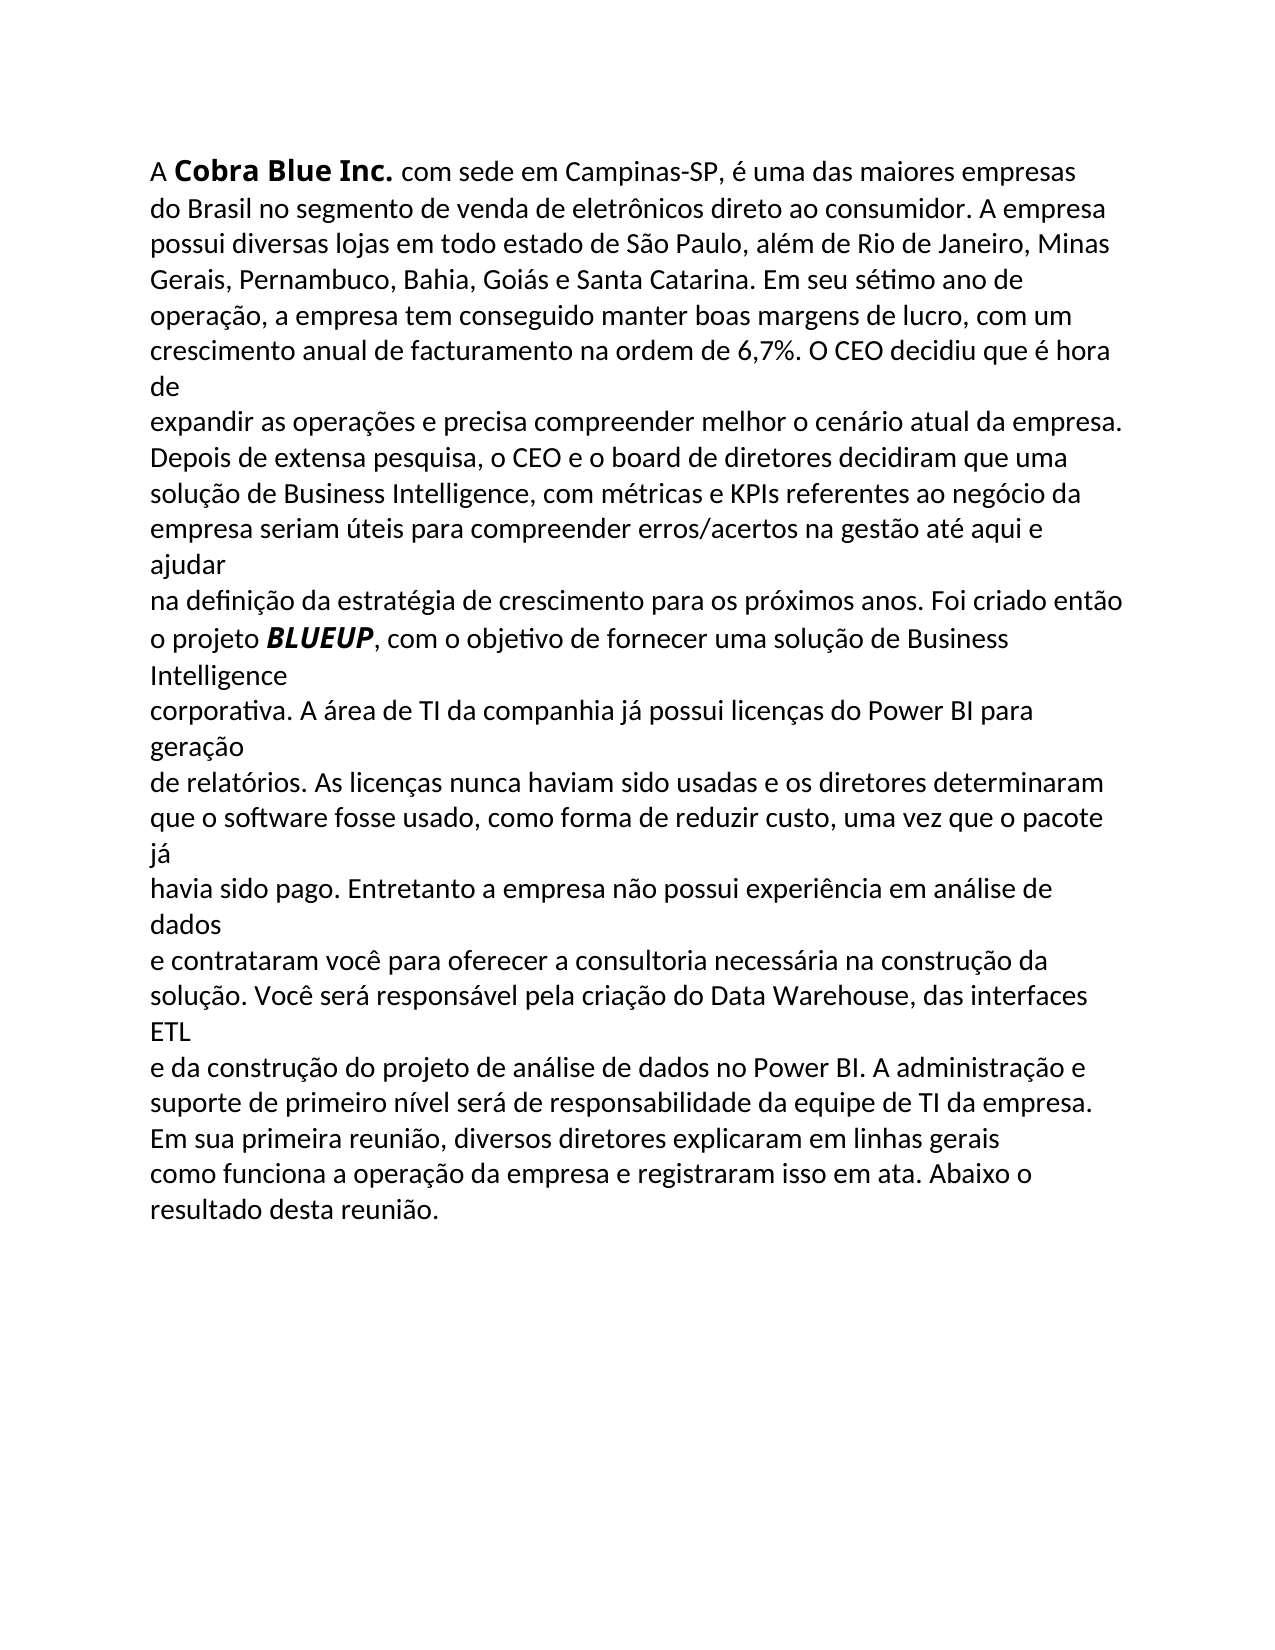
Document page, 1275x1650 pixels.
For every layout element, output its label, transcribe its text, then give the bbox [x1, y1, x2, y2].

text solução. Você será responsável pela criação do Data Warehouse, das interfaces ETL [150, 977, 1125, 1049]
text de relatórios. As licenças nunca haviam sido usadas e os diretores determinaram [150, 764, 1125, 799]
text empresa seriam úteis para compreender erros/acertos na gestão até aqui e ajudar [150, 510, 1125, 582]
text e contrataram você para oferecer a consultoria necessária na construção da [150, 942, 1125, 977]
text expandir as operações e precisa compreender melhor o cenário atual da empresa. [150, 403, 1125, 439]
text operação, a empresa tem conseguido manter boas margens de lucro, com um [150, 297, 1125, 332]
text A Cobra Blue Inc. com sede em Campinas-SP, é uma das maiores empresas [150, 150, 1125, 190]
text do Brasil no segmento de venda de eletrônicos direto ao consumidor. A empresa [150, 190, 1125, 225]
text Depois de extensa pesquisa, o CEO e o board de diretores decidiram que uma [150, 439, 1125, 475]
text crescimento anual de facturamento na ordem de 6,7%. O CEO decidiu que é hora de [150, 332, 1125, 403]
text o projeto BLUEUP, com o objetivo de fornecer uma solução de Business Intelligence [150, 617, 1125, 692]
text Em sua primeira reunião, diversos diretores explicaram em linhas gerais [150, 1120, 1125, 1156]
text solução de Business Intelligence, com métricas e KPIs referentes ao negócio da [150, 475, 1125, 510]
text Gerais, Pernambuco, Bahia, Goiás e Santa Catarina. Em seu sétimo ano de [150, 261, 1125, 297]
text possui diversas lojas em todo estado de São Paulo, além de Rio de Janeiro, Minas [150, 225, 1125, 261]
text suporte de primeiro nível será de responsabilidade da equipe de TI da empresa. [150, 1084, 1125, 1120]
text corporativa. A área de TI da companhia já possui licenças do Power BI para geração [150, 692, 1125, 764]
text na definição da estratégia de crescimento para os próximos anos. Foi criado então [150, 582, 1125, 617]
text que o software fosse usado, como forma de reduzir custo, uma vez que o pacote já [150, 799, 1125, 871]
text resultado desta reunião. [150, 1191, 1125, 1227]
text havia sido pago. Entretanto a empresa não possui experiência em análise de dados [150, 871, 1125, 942]
text e da construção do projeto de análise de dados no Power BI. A administração e [150, 1049, 1125, 1084]
text como funciona a operação da empresa e registraram isso em ata. Abaixo o [150, 1156, 1125, 1191]
